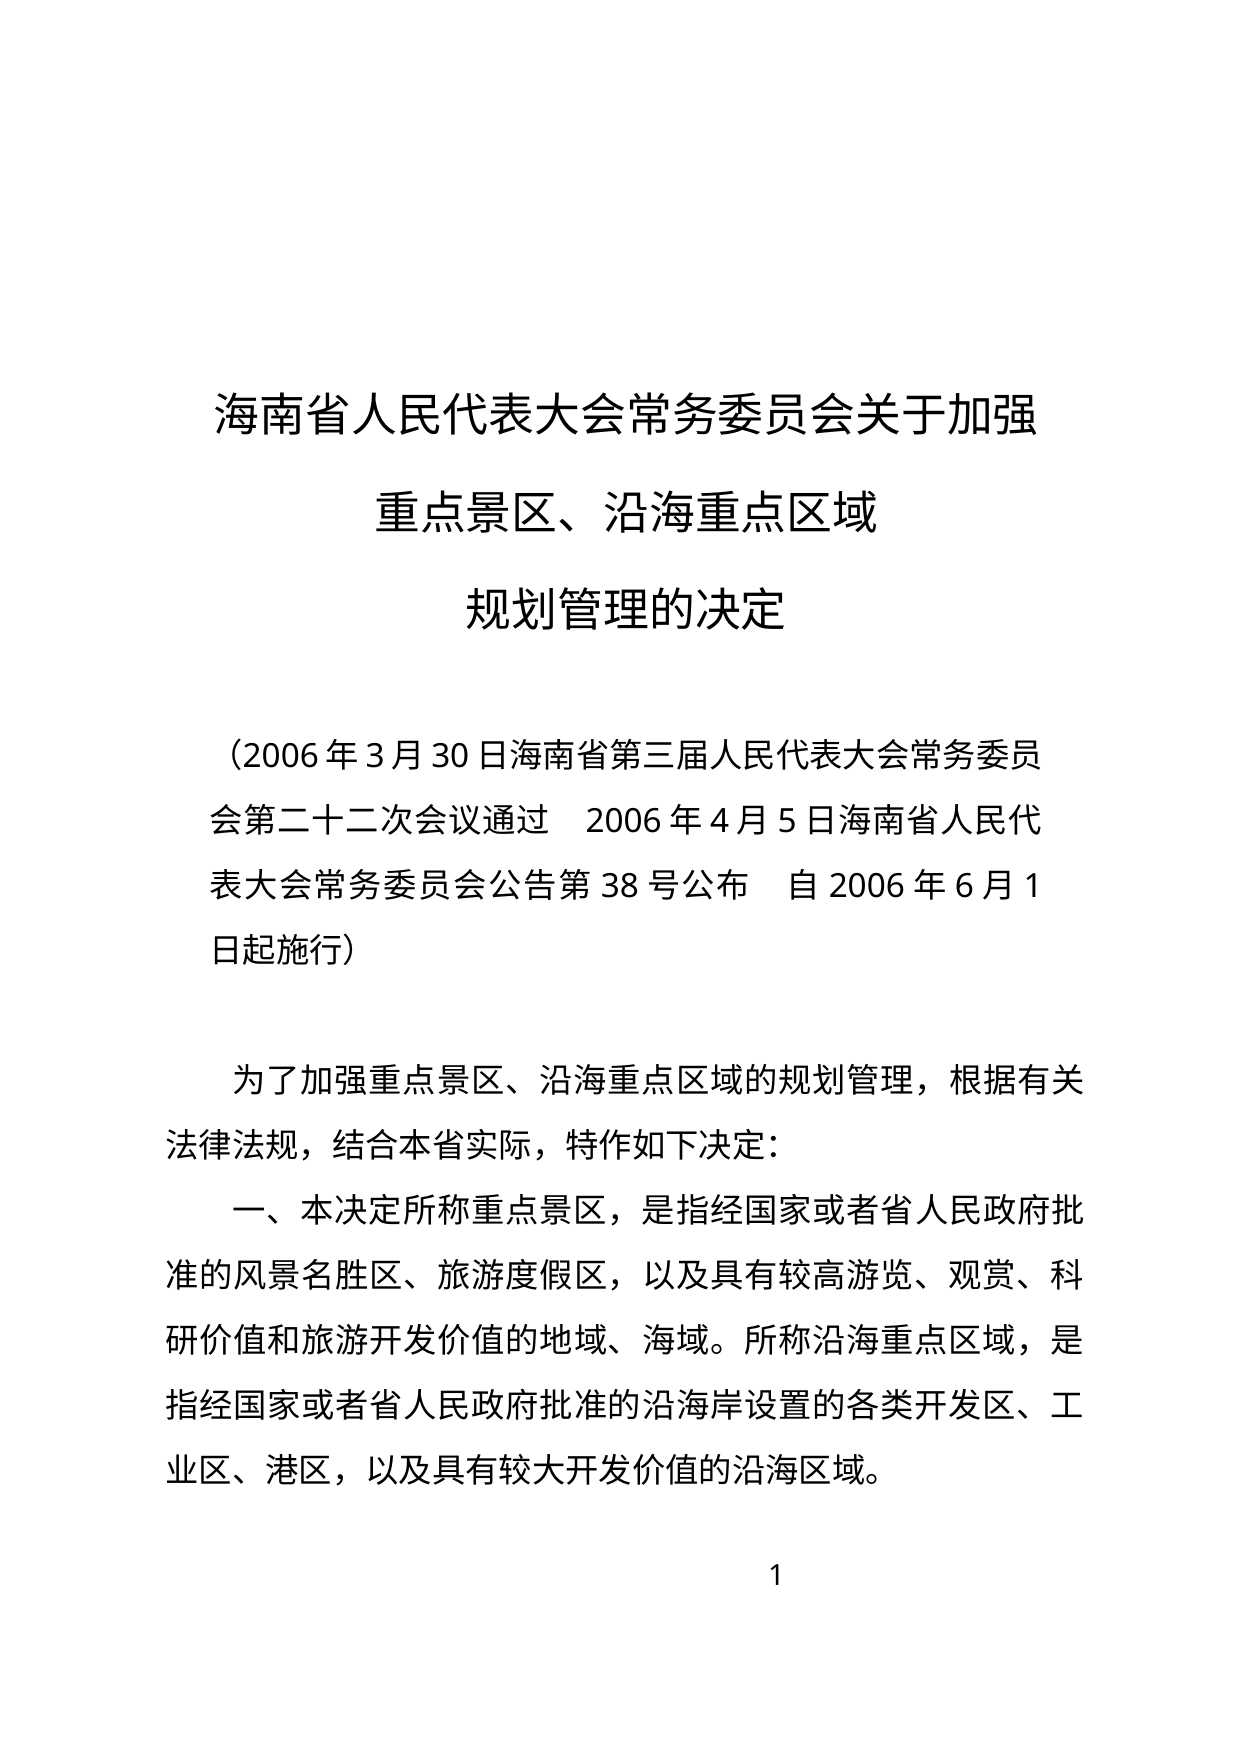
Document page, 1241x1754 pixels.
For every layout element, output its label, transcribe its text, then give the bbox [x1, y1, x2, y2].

subtitle 规划管理的决定 [165, 558, 1087, 655]
text 一、本决定所称重点景区，是指经国家或者省人民政府批准的风景名胜区、旅游度假区，以及具有较高游览、观赏、科研价值和旅游开发价值的地域、海域。所称沿海重点区域，是指经国家或者省人民政府批准的沿海岸设置的各类开发区、工业区、港区，以及具有较大开发价值的沿海区域。 [165, 1175, 1087, 1500]
text （2006年3月30日海南省第三届人民代表大会常务委员会第二十二次会议通过 2006年4月5日海南省人民代表大会常务委员会公告第38号公布 自2006年6月1日起施行） [209, 720, 1043, 980]
subtitle 海南省人民代表大会常务委员会关于加强 [165, 363, 1087, 460]
text 为了加强重点景区、沿海重点区域的规划管理，根据有关法律法规，结合本省实际，特作如下决定： [165, 1045, 1087, 1175]
subtitle 重点景区、沿海重点区域 [165, 460, 1087, 558]
